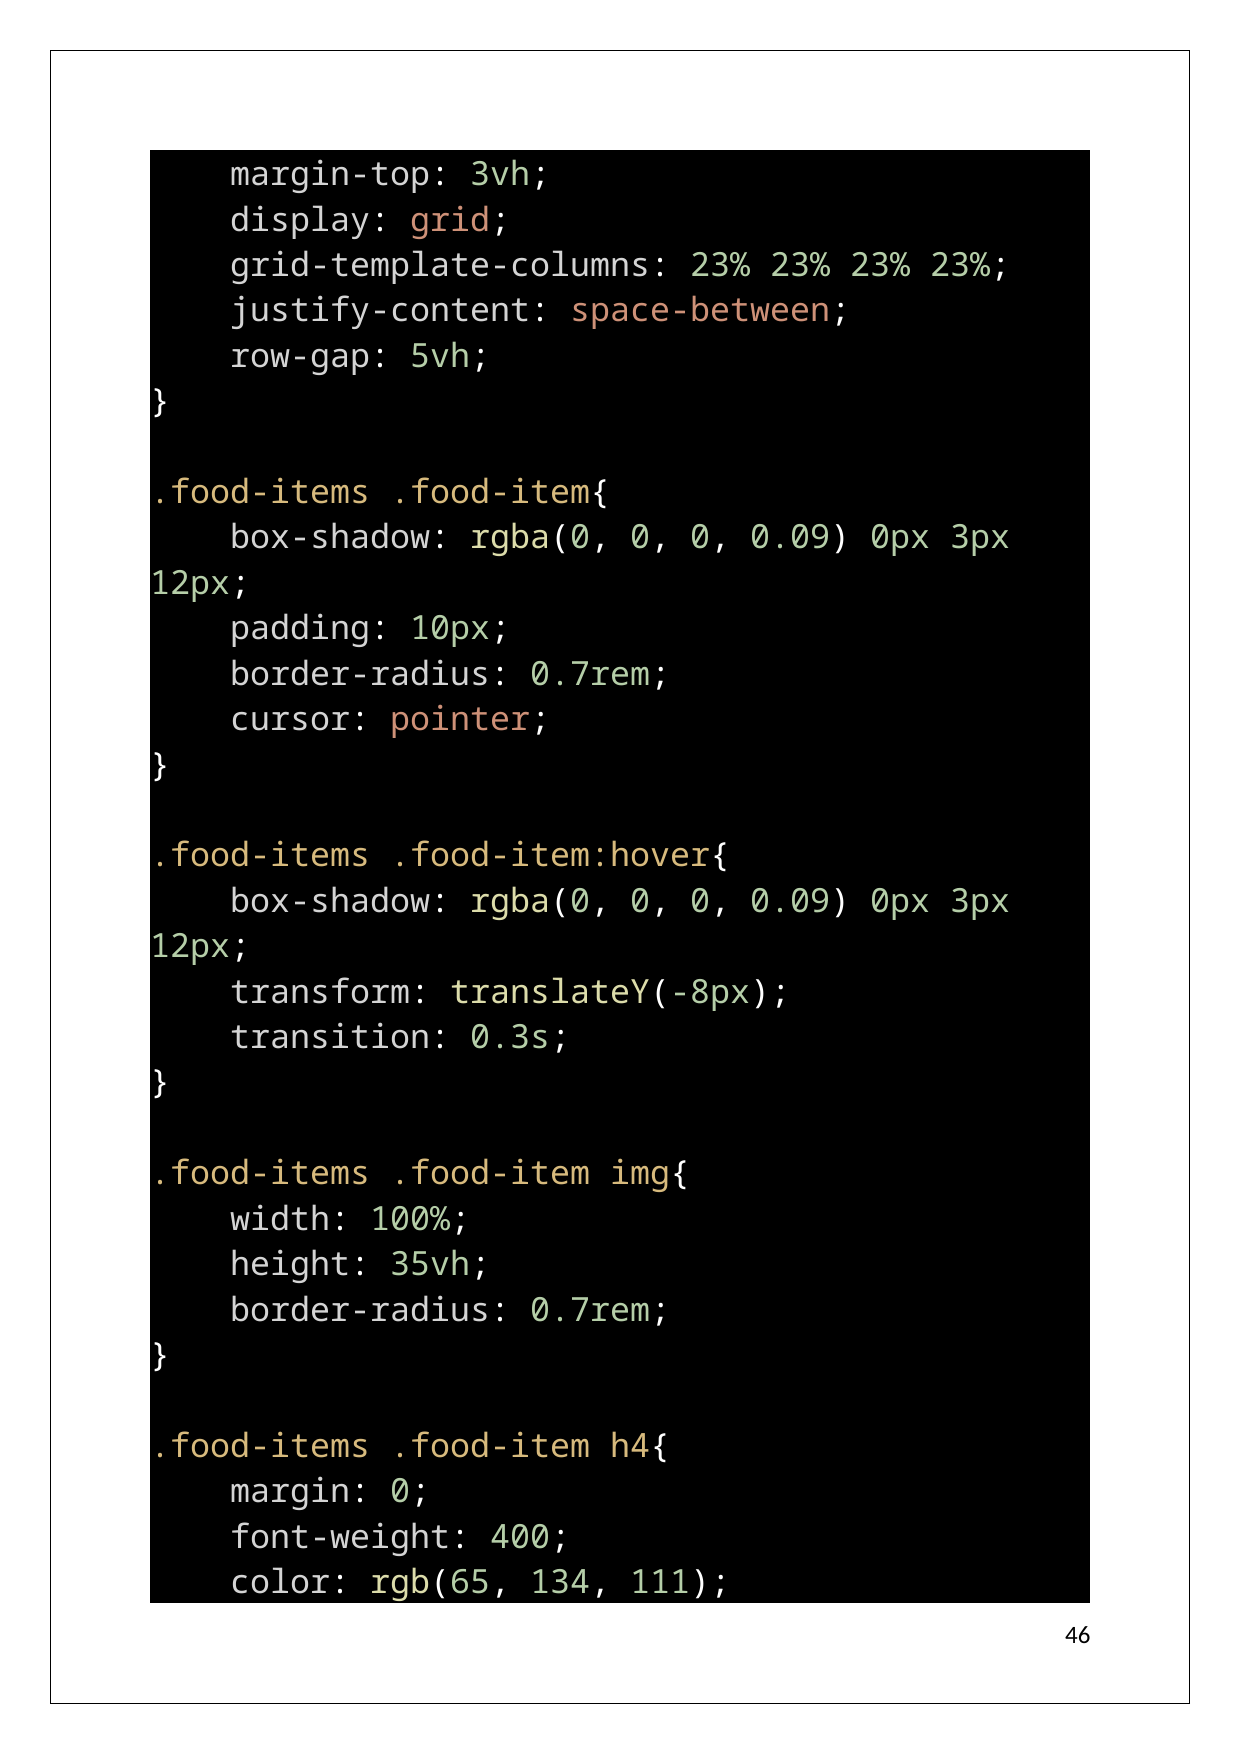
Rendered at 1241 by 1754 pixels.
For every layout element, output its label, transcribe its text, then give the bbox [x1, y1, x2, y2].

text } [150, 740, 1090, 786]
text box-shadow: rgba(0, 0, 0, 0.09) 0px 3px 12px; [150, 877, 1090, 967]
text } [150, 1058, 1090, 1104]
text margin: 0; [150, 1467, 1090, 1512]
text margin-top: 3vh; [150, 150, 1090, 195]
text cursor: pointer; [150, 695, 1090, 740]
text height: 35vh; [150, 1240, 1090, 1285]
text .food-items .food-item h4{ [150, 1422, 1090, 1467]
text .food-items .food-item{ [150, 468, 1090, 513]
text } [150, 1331, 1090, 1376]
text color: rgb(65, 134, 111); [150, 1558, 1090, 1603]
text box-shadow: rgba(0, 0, 0, 0.09) 0px 3px 12px; [150, 513, 1090, 604]
text width: 100%; [150, 1194, 1090, 1240]
text transition: 0.3s; [150, 1013, 1090, 1058]
text .food-items .food-item:hover{ [150, 831, 1090, 877]
text grid-template-columns: 23% 23% 23% 23%; [150, 241, 1090, 286]
text padding: 10px; [150, 604, 1090, 649]
text } [150, 377, 1090, 422]
text display: grid; [150, 195, 1090, 241]
text font-weight: 400; [150, 1512, 1090, 1558]
text row-gap: 5vh; [150, 332, 1090, 377]
text justify-content: space-between; [150, 286, 1090, 332]
text border-radius: 0.7rem; [150, 1285, 1090, 1331]
text transform: translateY(-8px); [150, 967, 1090, 1013]
text border-radius: 0.7rem; [150, 649, 1090, 695]
text .food-items .food-item img{ [150, 1149, 1090, 1194]
